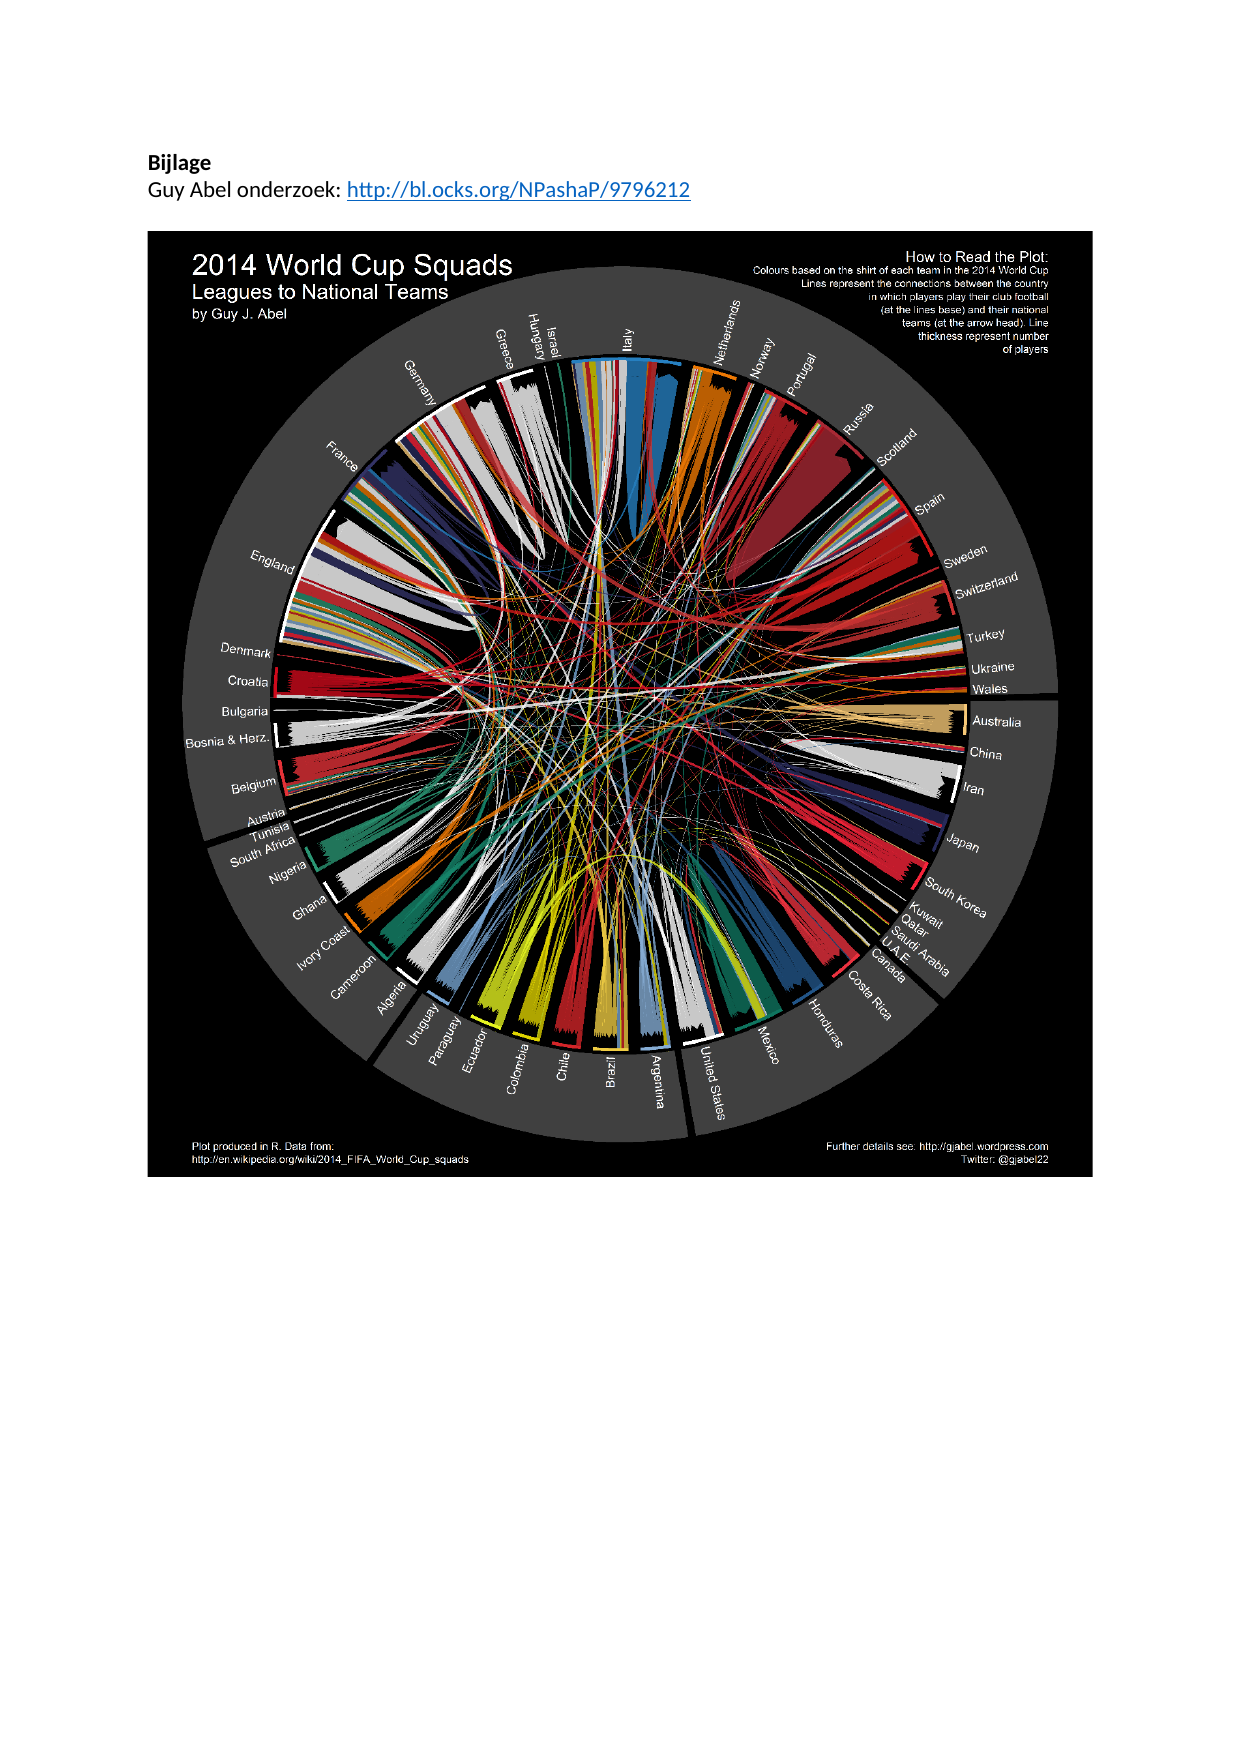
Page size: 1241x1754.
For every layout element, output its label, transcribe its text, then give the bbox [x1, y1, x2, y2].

text Bijlage [148, 148, 1093, 176]
picture [147, 231, 1093, 1177]
text Guy Abel onderzoek: http://bl.ocks.org/NPashaP/9796212 [148, 176, 1093, 204]
